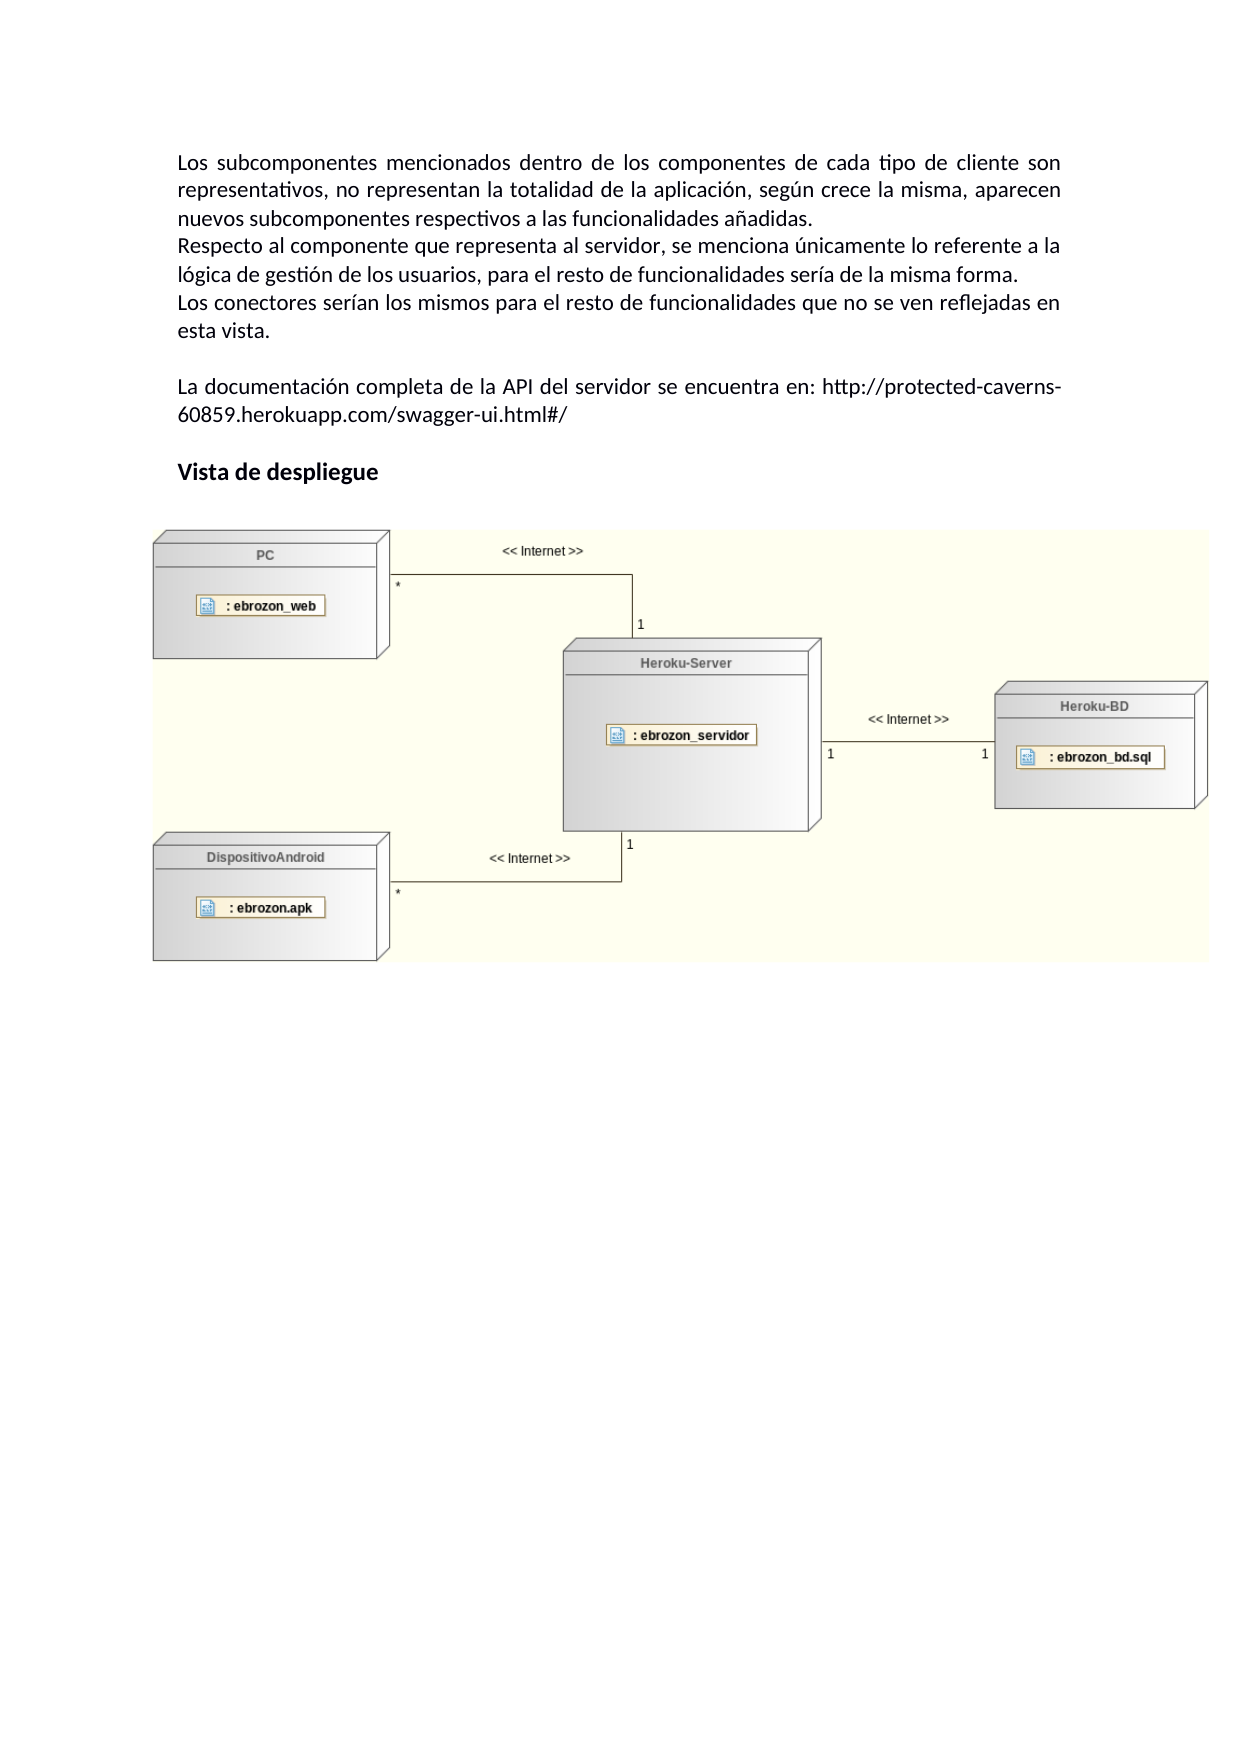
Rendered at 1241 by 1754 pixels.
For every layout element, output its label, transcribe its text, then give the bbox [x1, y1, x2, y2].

text Los subcomponentes mencionados dentro de los componentes de cada tipo de cliente son representativos, no representan la totalidad de la aplicación, según crece la misma, aparecen nuevos subcomponentes respectivos a las funcionalidades añadidas. [177, 148, 1063, 232]
text La documentación completa de la API del servidor se encuentra en: http://protected-caverns-60859.herokuapp.com/swagger-ui.html#/ [177, 372, 1063, 428]
picture [142, 519, 1219, 973]
text Vista de despliegue [177, 456, 1063, 486]
text Respecto al componente que representa al servidor, se menciona únicamente lo referente a la lógica de gestión de los usuarios, para el resto de funcionalidades sería de la misma forma. [177, 232, 1063, 288]
text Los conectores serían los mismos para el resto de funcionalidades que no se ven reflejadas en esta vista. [177, 288, 1063, 344]
